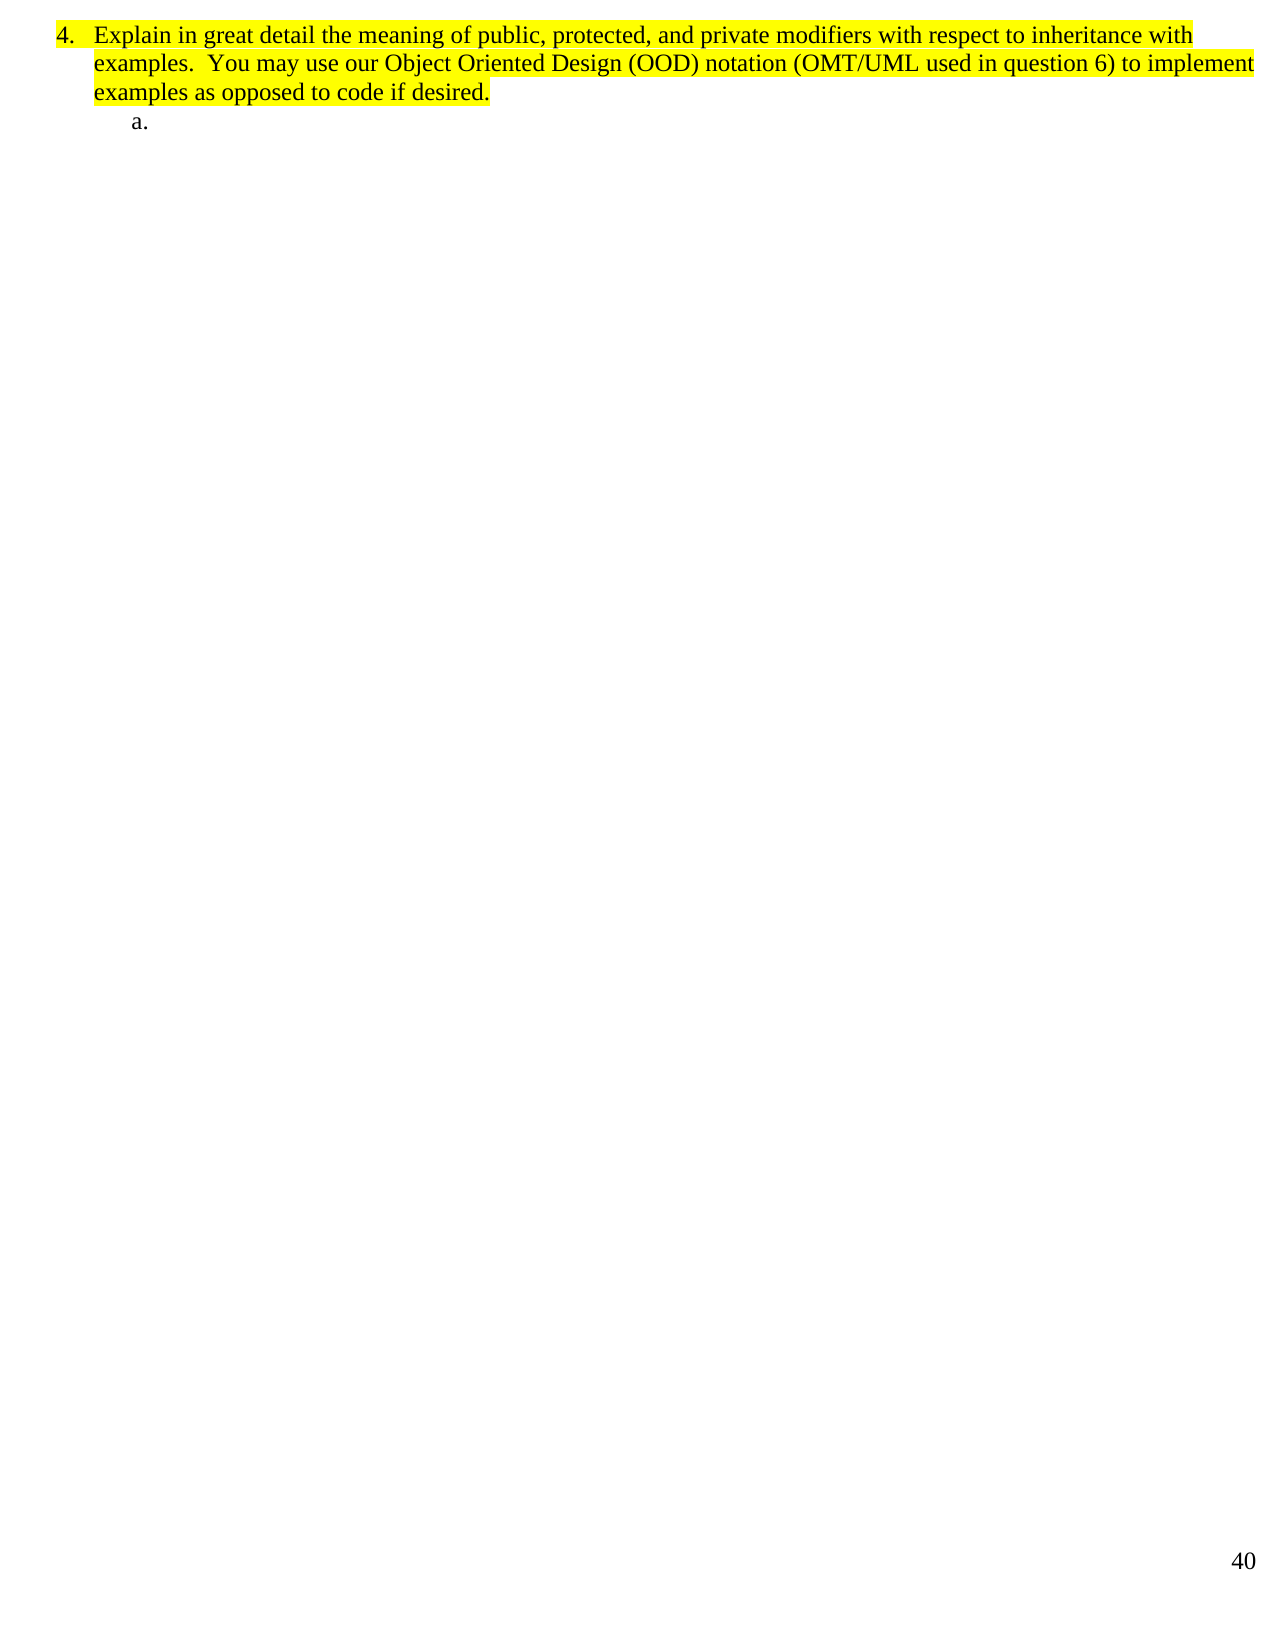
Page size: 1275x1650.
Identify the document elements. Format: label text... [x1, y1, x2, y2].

list Explain in great detail the meaning of public, protected, and private modifiers with respect to inheritance with examples. You may use our Object Oriented Design (OOD) notation (OMT/UML used in question 6) to implement examples as opposed to code if desired. [56, 20, 1256, 106]
